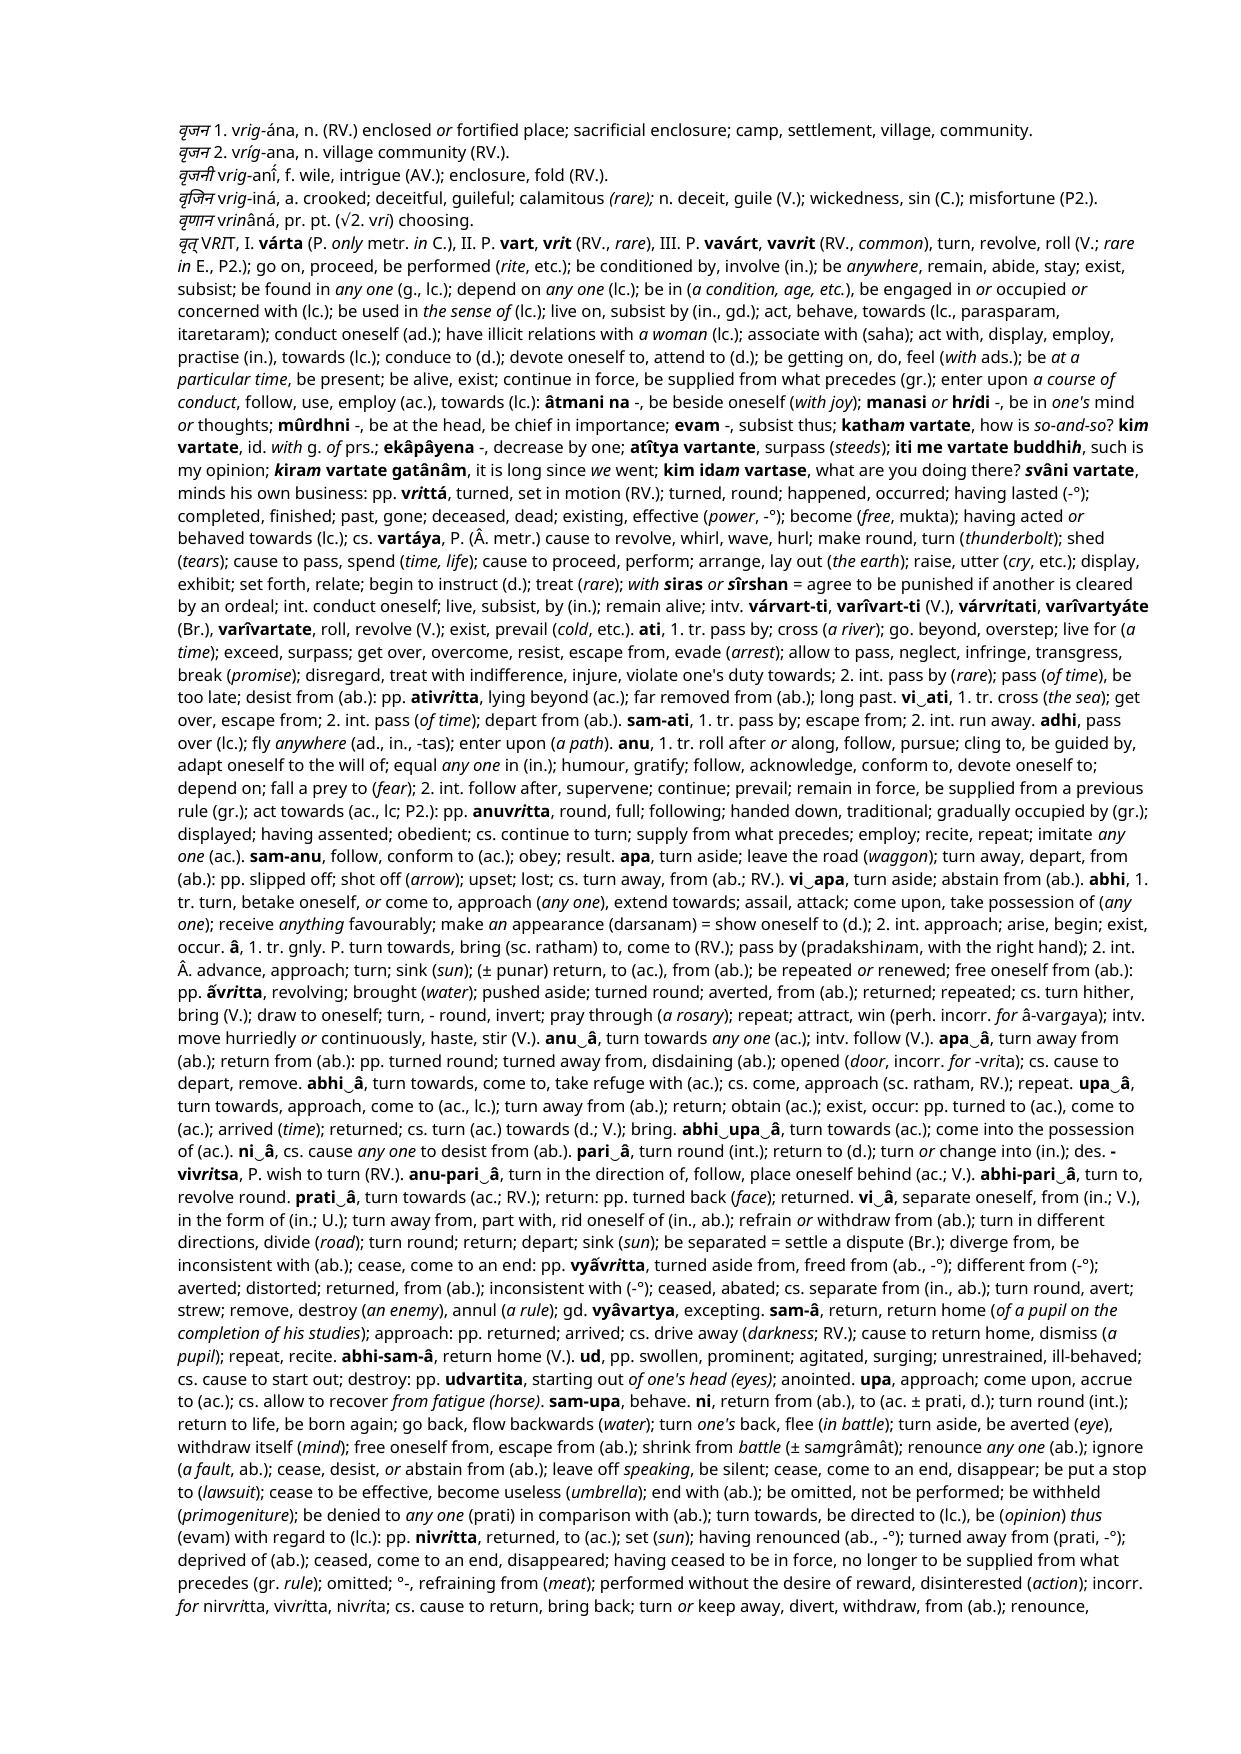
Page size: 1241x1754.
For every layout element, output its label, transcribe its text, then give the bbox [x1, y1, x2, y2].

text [177, 232, 1152, 1617]
text वृजन 1. vrig-ána, n. (RV.) enclosed or fortified place; sacrificial enclosure; camp, settlement, village, community. वृजन 2. vríg-ana, n. village community (RV.). वृजनी vrig-anî́, f. wile, intrigue (AV.); enclosure, fold (RV.). वृजिन vrig-iná, a. crooked; deceitful, guileful; calamitous (rare); n. deceit, guile (V.); wickedness, sin (C.); misfortune (P2.). वृणान vrinâná, pr. pt. (√2. vri) choosing. [177, 118, 1152, 232]
